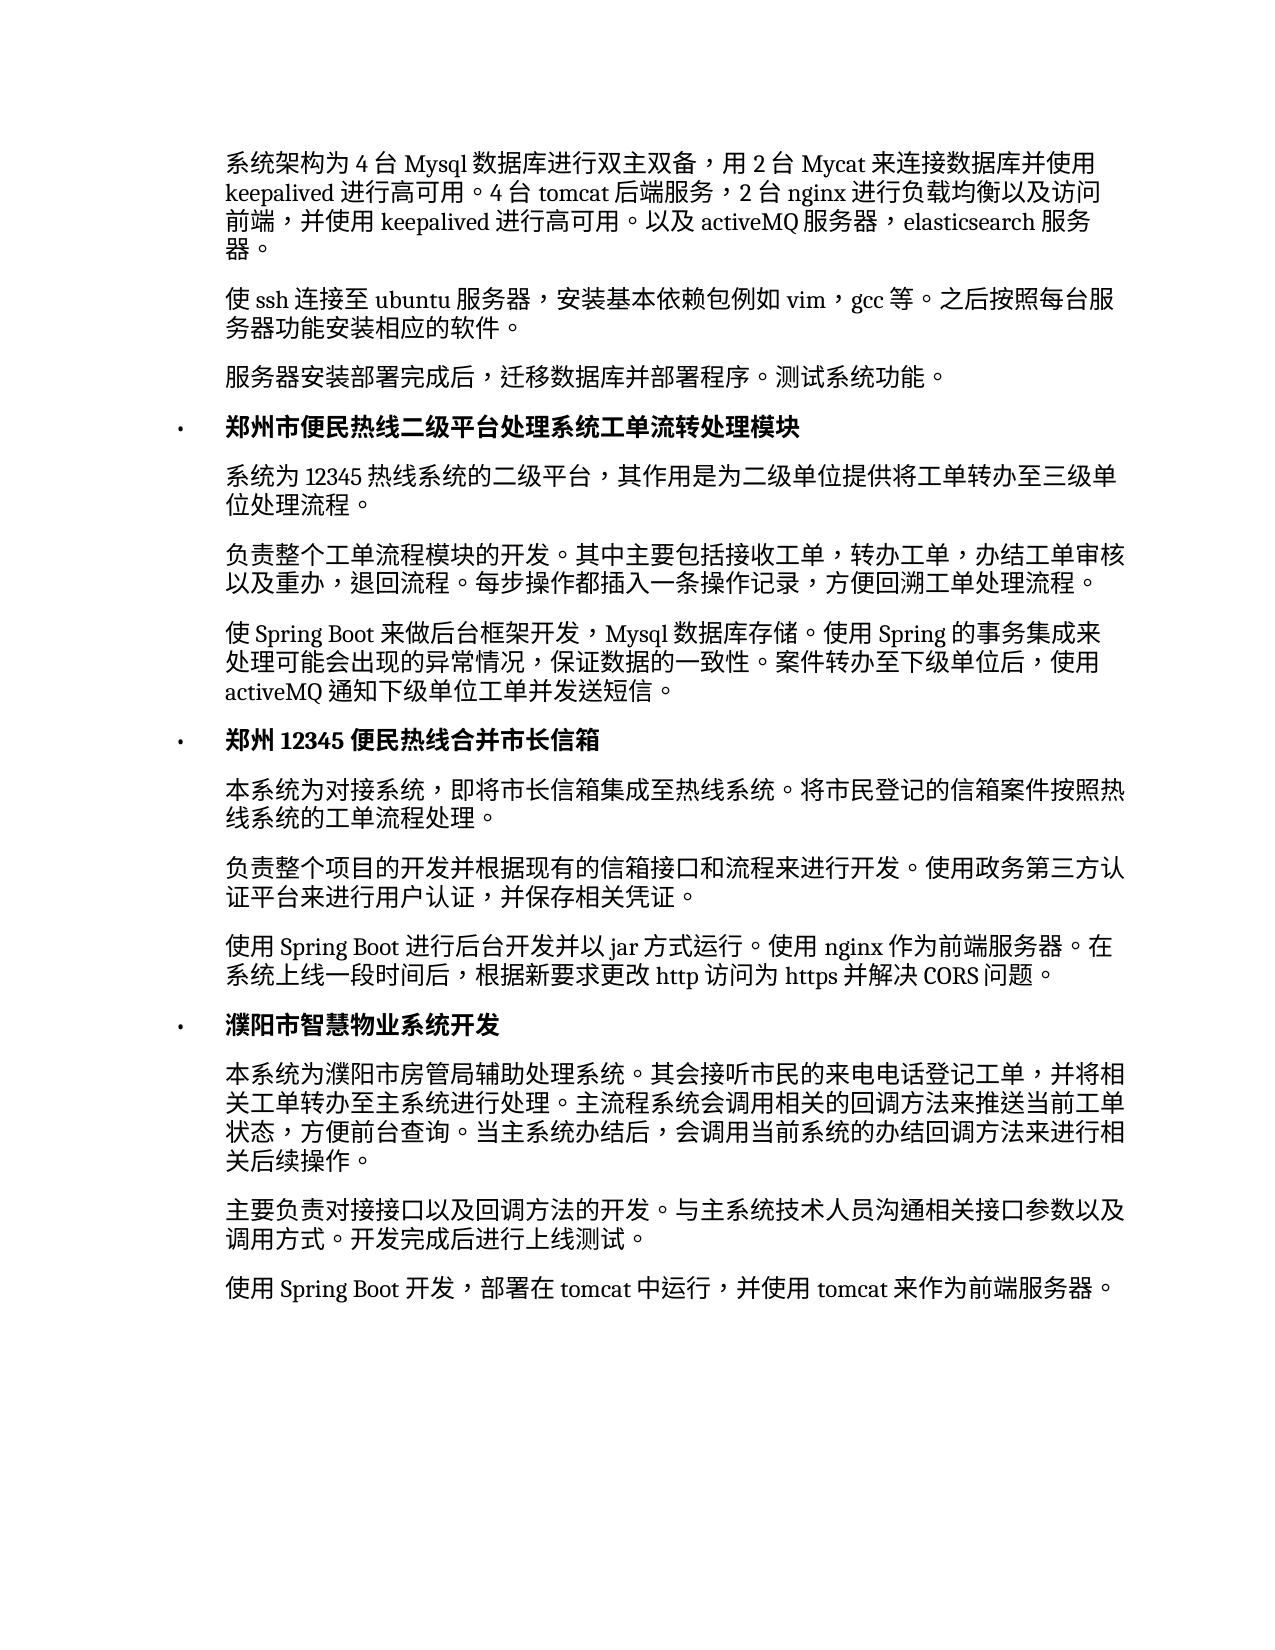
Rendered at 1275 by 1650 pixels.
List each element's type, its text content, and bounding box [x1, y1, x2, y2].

list 使 ssh 连接至 ubuntu 服务器，安装基本依赖包例如 vim，gcc 等。之后按照每台服务器功能安装相应的软件。 [175, 286, 1125, 343]
list 濮阳市智慧物业系统开发 [175, 1012, 1125, 1040]
list 使用 Spring Boot 进行后台开发并以 jar 方式运行。使用 nginx 作为前端服务器。在系统上线一段时间后，根据新要求更改 http 访问为 https 并解决 CORS 问题。 [175, 933, 1125, 991]
list 使 Spring Boot 来做后台框架开发，Mysql 数据库存储。使用 Spring 的事务集成来处理可能会出现的异常情况，保证数据的一致性。案件转办至下级单位后，使用 activeMQ 通知下级单位工单并发送短信。 [175, 620, 1125, 706]
list 系统架构为 4 台 Mysql 数据库进行双主双备，用 2 台 Mycat 来连接数据库并使用 keepalived 进行高可用。4 台 tomcat 后端服务，2 台 nginx 进行负载均衡以及访问前端，并使用 keepalived 进行高可用。以及 activeMQ 服务器，elasticsearch 服务器。 [175, 150, 1125, 265]
list 郑州 12345 便民热线合并市长信箱 [175, 727, 1125, 756]
list 负责整个工单流程模块的开发。其中主要包括接收工单，转办工单，办结工单审核以及重办，退回流程。每步操作都插入一条操作记录，方便回溯工单处理流程。 [175, 542, 1125, 599]
list 负责整个项目的开发并根据现有的信箱接口和流程来进行开发。使用政务第三方认证平台来进行用户认证，并保存相关凭证。 [175, 855, 1125, 912]
list 本系统为濮阳市房管局辅助处理系统。其会接听市民的来电电话登记工单，并将相关工单转办至主系统进行处理。主流程系统会调用相关的回调方法来推送当前工单状态，方便前台查询。当主系统办结后，会调用当前系统的办结回调方法来进行相关后续操作。 [175, 1061, 1125, 1176]
list 使用 Spring Boot 开发，部署在 tomcat 中运行，并使用 tomcat 来作为前端服务器。 [175, 1275, 1125, 1304]
list 郑州市便民热线二级平台处理系统工单流转处理模块 [175, 414, 1125, 442]
list 服务器安装部署完成后，迁移数据库并部署程序。测试系统功能。 [175, 364, 1125, 393]
list 系统为 12345 热线系统的二级平台，其作用是为二级单位提供将工单转办至三级单位处理流程。 [175, 463, 1125, 521]
list 本系统为对接系统，即将市长信箱集成至热线系统。将市民登记的信箱案件按照热线系统的工单流程处理。 [175, 777, 1125, 834]
list 主要负责对接接口以及回调方法的开发。与主系统技术人员沟通相关接口参数以及调用方式。开发完成后进行上线测试。 [175, 1197, 1125, 1254]
